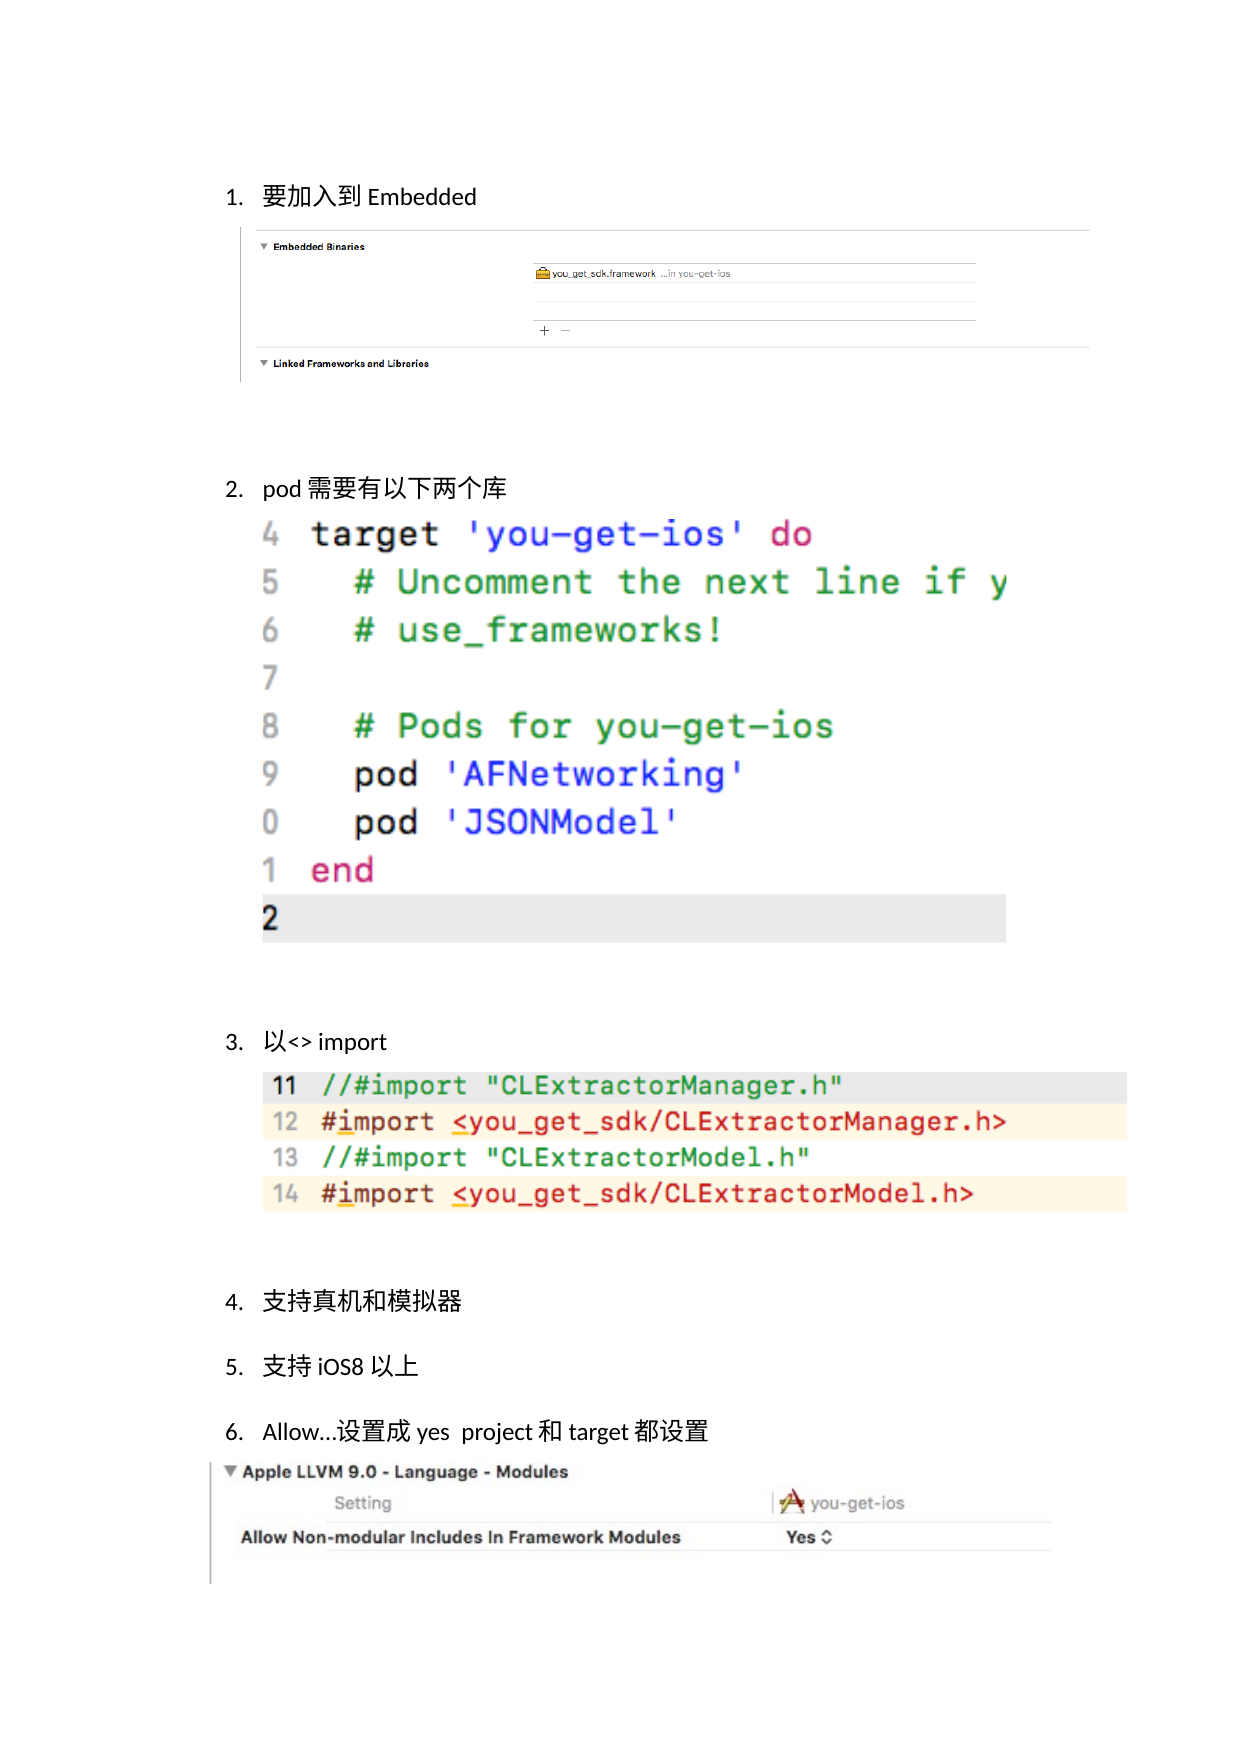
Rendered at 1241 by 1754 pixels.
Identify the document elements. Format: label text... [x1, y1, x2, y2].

list 要加入到Embedded [225, 162, 1053, 227]
list pod需要有以下两个库 [225, 454, 1053, 519]
list 以<> import [225, 1007, 1053, 1072]
picture [187, 1462, 1052, 1584]
picture [225, 227, 1090, 382]
picture [262, 1072, 1128, 1215]
list Allow…设置成yes project和target都设置 [225, 1397, 1053, 1462]
list 支持iOS8以上 [225, 1332, 1053, 1397]
list 支持真机和模拟器 [225, 1267, 1053, 1332]
picture [262, 519, 1007, 989]
